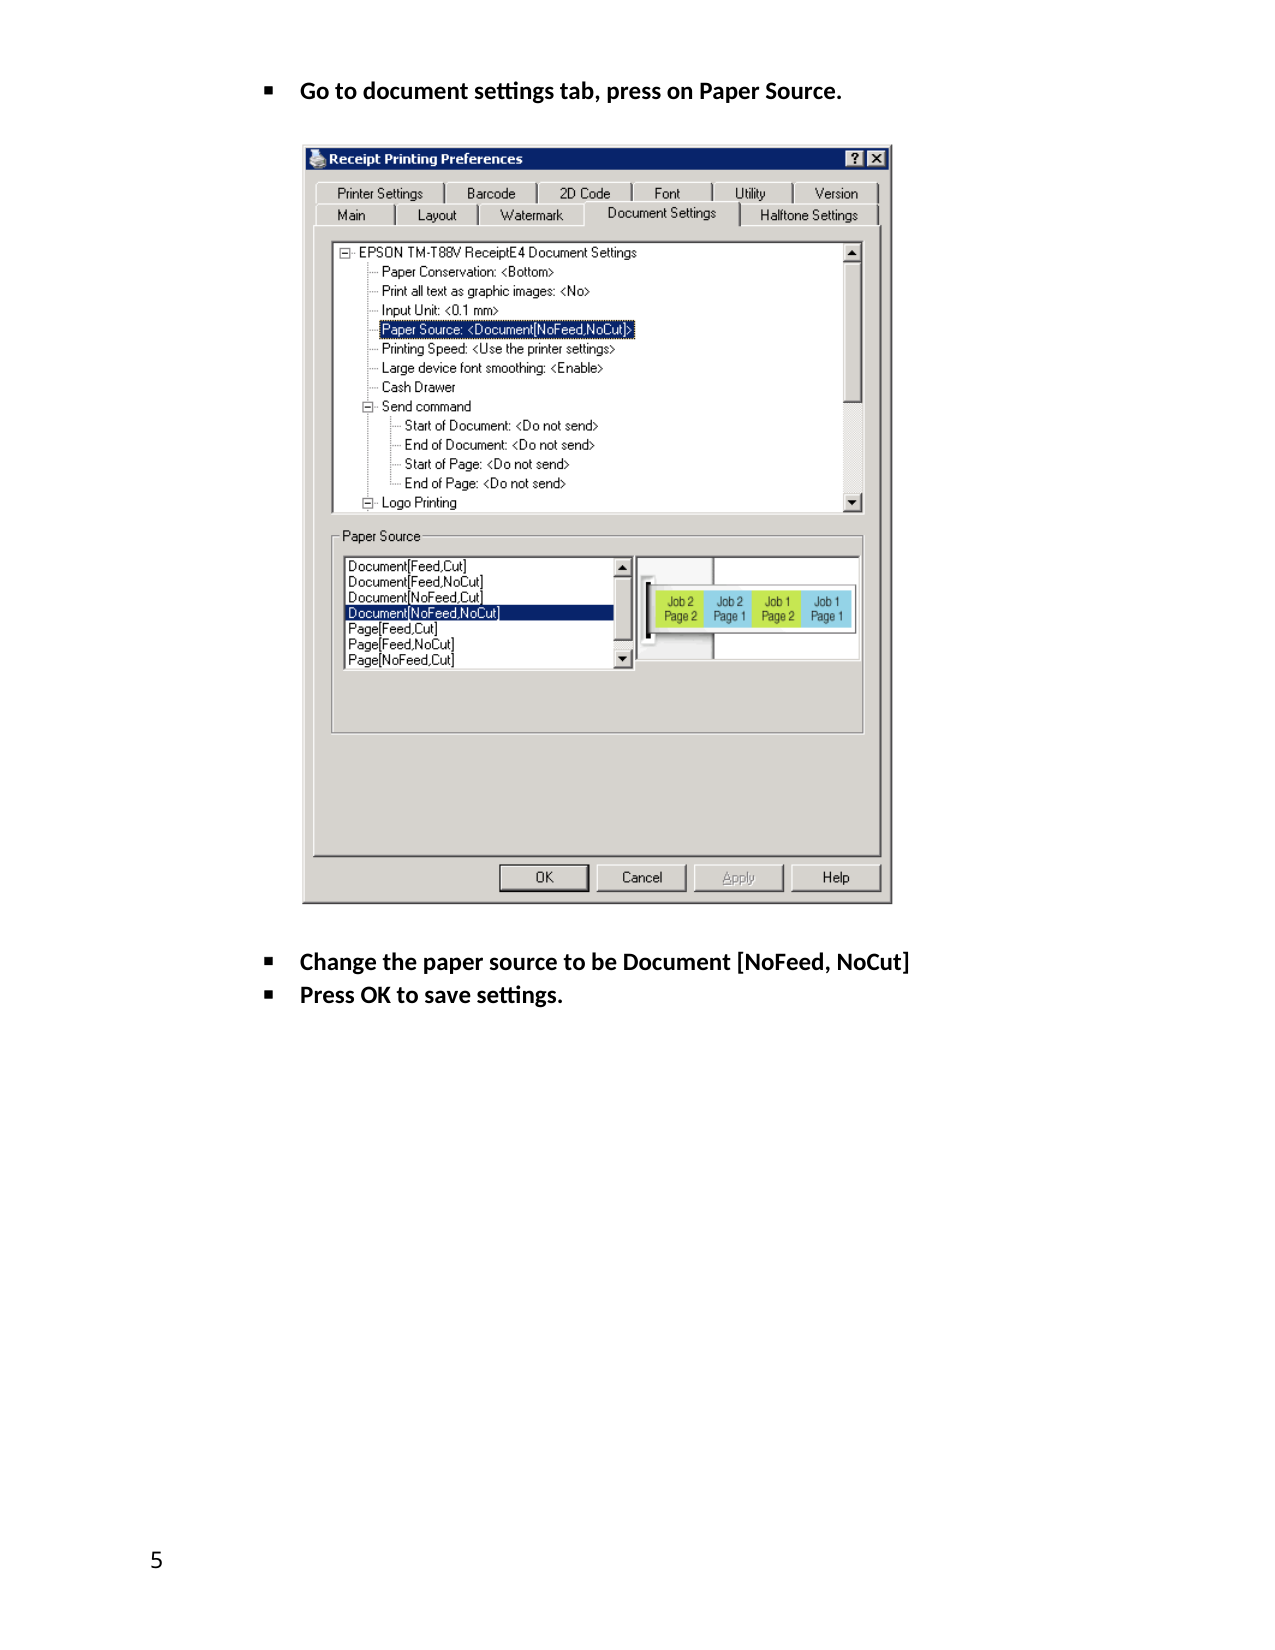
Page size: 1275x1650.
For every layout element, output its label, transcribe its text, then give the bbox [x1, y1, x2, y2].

list Press OK to save settings. [262, 979, 1153, 1010]
list Go to document settings tab, press on Paper Source. [262, 75, 1153, 106]
picture [300, 142, 896, 909]
list Change the paper source to be Document [NoFeed, NoCut] [262, 946, 1153, 976]
